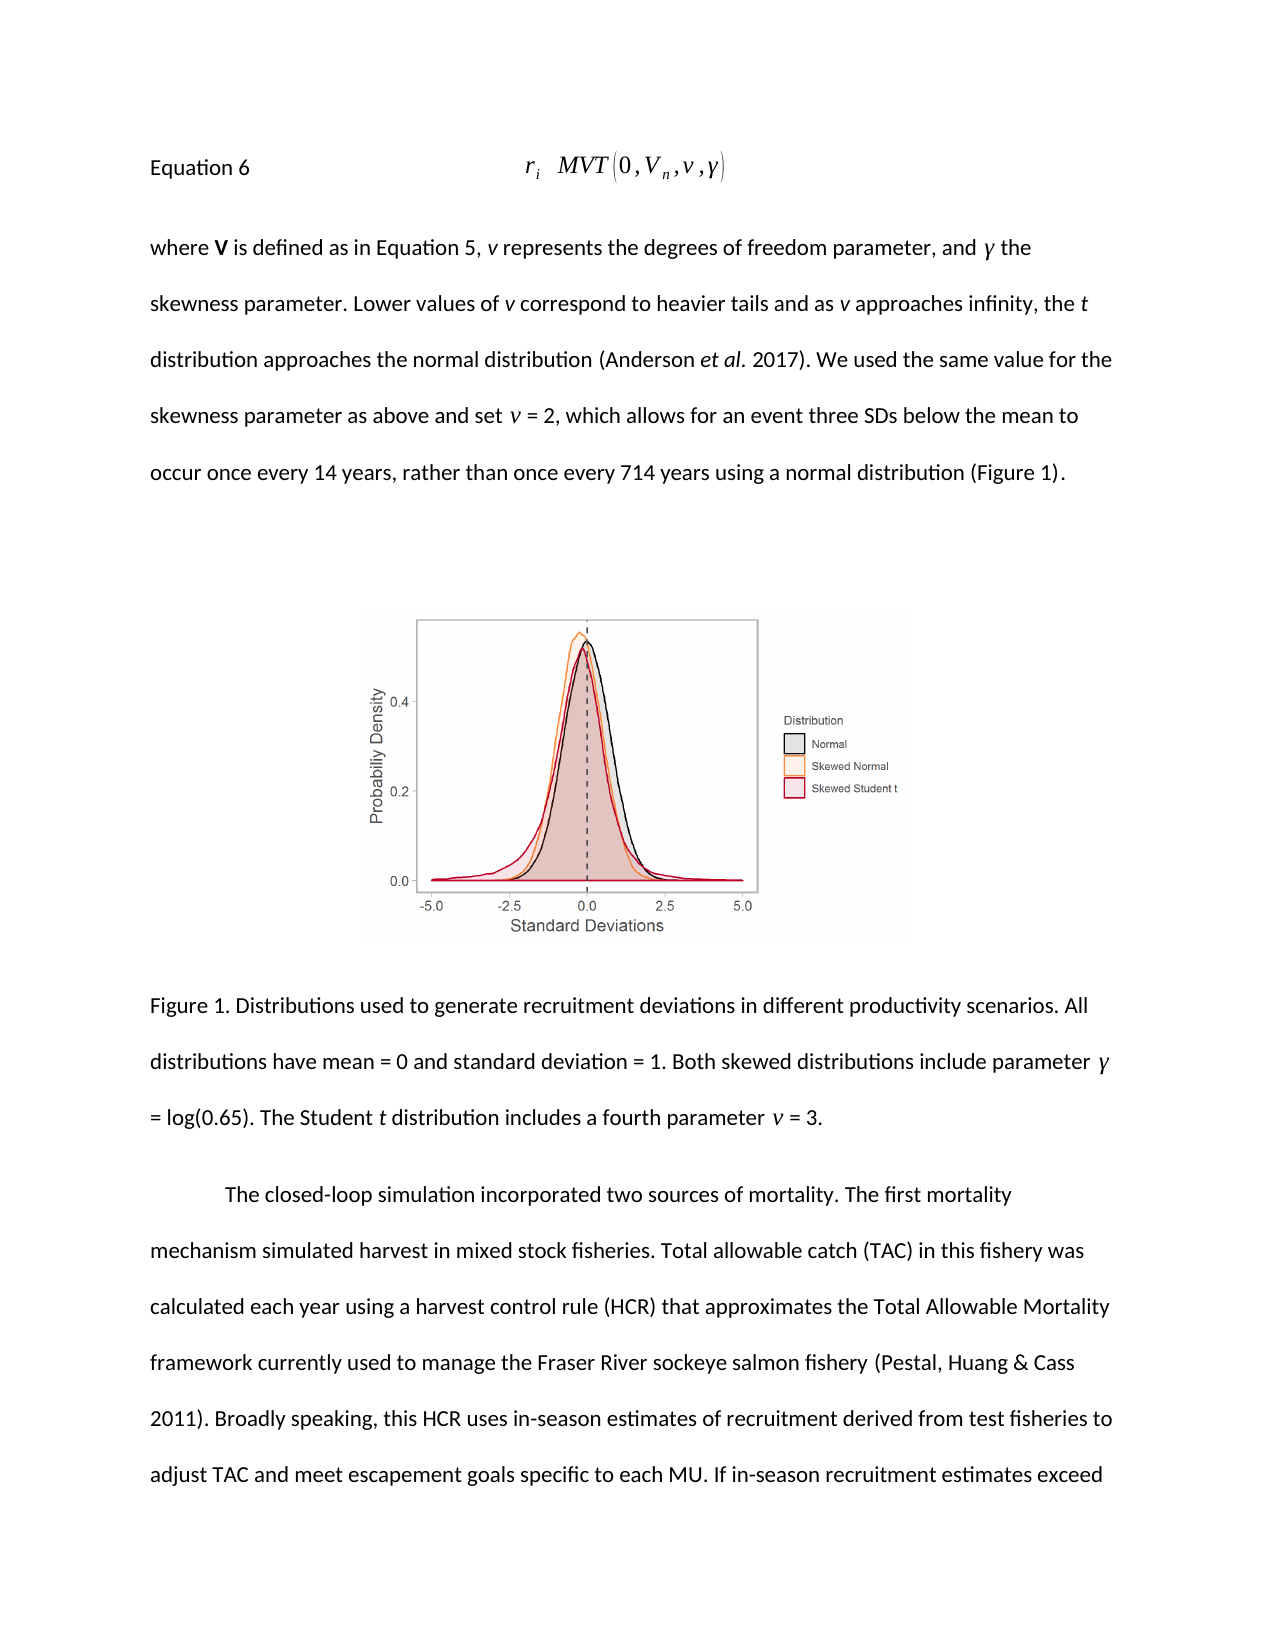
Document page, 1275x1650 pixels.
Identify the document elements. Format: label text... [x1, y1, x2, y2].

text Equation 6 [150, 150, 1125, 185]
text where V is defined as in Equation 5, v represents the degrees of freedom parameter, and the skewness parameter. Lower values of v correspond to heavier tails and as v approaches infinity, the t distribution approaches the normal distribution (Anderson et al. 2017). We used the same value for the skewness parameter as above and set = 2, which allows for an event three SDs below the mean to occur once every 14 years, rather than once every 714 years using a normal distribution (Figure 1). [150, 233, 1125, 486]
picture [361, 611, 914, 943]
text Figure 1. Distributions used to generate recruitment deviations in different productivity scenarios. All distributions have mean = 0 and standard deviation = 1. Both skewed distributions include parameter = log(0.65). The Student t distribution includes a fourth parameter = 3. [150, 991, 1125, 1131]
